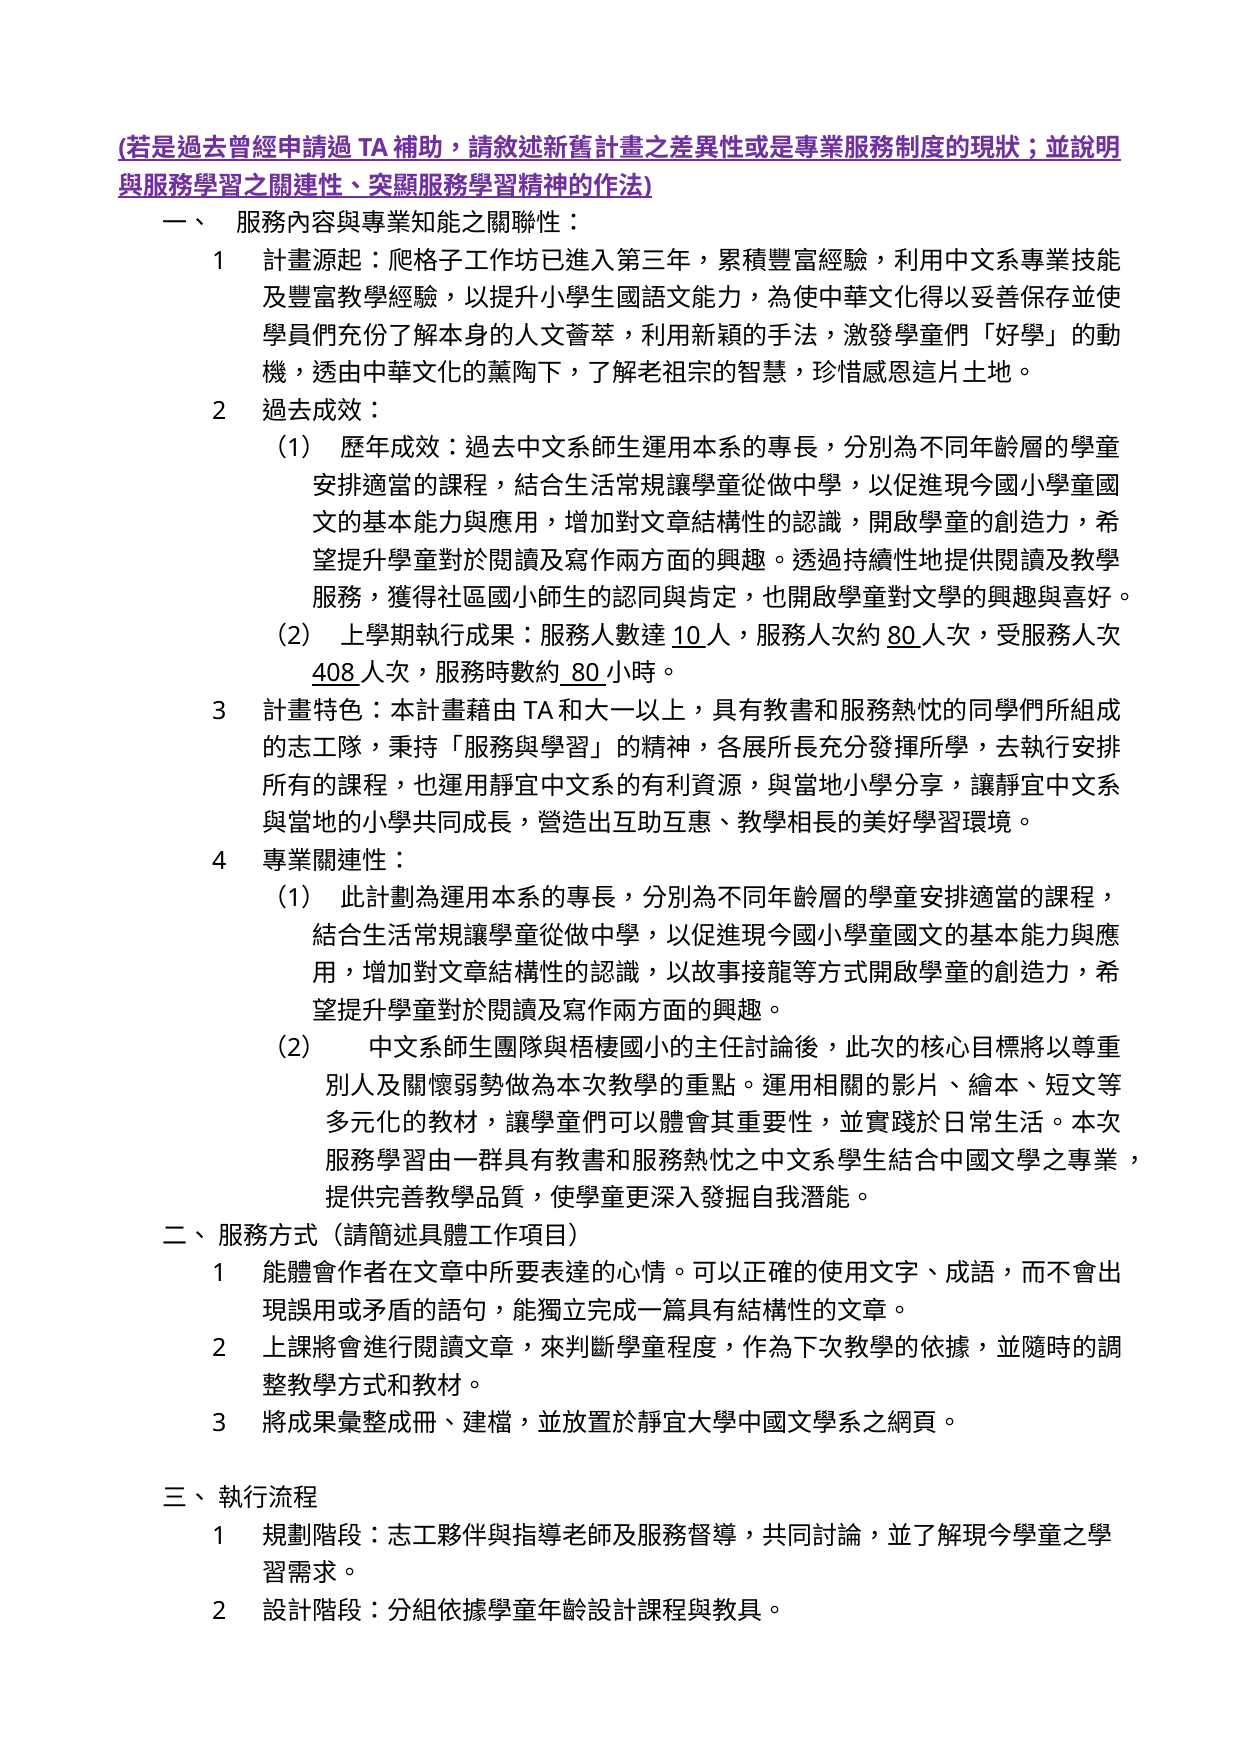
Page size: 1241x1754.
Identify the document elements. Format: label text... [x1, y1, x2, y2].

list 此計劃為運用本系的專長，分別為不同年齡層的學童安排適當的課程，結合生活常規讓學童從做中學，以促進現今國小學童國文的基本能力與應用，增加對文章結構性的認識，以故事接龍等方式開啟學童的創造力，希望提升學童對於閱讀及寫作兩方面的興趣。 [262, 877, 1122, 1027]
list 服務方式（請簡述具體工作項目） [162, 1214, 1122, 1252]
list 歷年成效：過去中文系師生運用本系的專長，分別為不同年齡層的學童安排適當的課程，結合生活常規讓學童從做中學，以促進現今國小學童國文的基本能力與應用，增加對文章結構性的認識，開啟學童的創造力，希望提升學童對於閱讀及寫作兩方面的興趣。透過持續性地提供閱讀及教學服務，獲得社區國小師生的認同與肯定，也開啟學童對文學的興趣與喜好。 [262, 427, 1122, 614]
list 規劃階段：志工夥伴與指導老師及服務督導，共同討論，並了解現今學童之學習需求。 [212, 1514, 1122, 1589]
list 上課將會進行閱讀文章，來判斷學童程度，作為下次教學的依據，並隨時的調整教學方式和教材。 [212, 1327, 1122, 1402]
list 中文系師生團隊與梧棲國小的主任討論後，此次的核心目標將以尊重別人及關懷弱勢做為本次教學的重點。運用相關的影片、繪本、短文等多元化的教材，讓學童們可以體會其重要性，並實踐於日常生活。本次服務學習由一群具有教書和服務熱忱之中文系學生結合中國文學之專業，提供完善教學品質，使學童更深入發掘自我潛能。 [262, 1027, 1122, 1214]
list 將成果彙整成冊、建檔，並放置於靜宜大學中國文學系之網頁。 [212, 1402, 1122, 1439]
list 上學期執行成果：服務人數達10人，服務人次約80人次，受服務人次408人次，服務時數約 80 小時。 [262, 614, 1122, 689]
list 服務內容與專業知能之關聯性： [162, 202, 1122, 239]
list 過去成效： [212, 389, 1122, 427]
list 設計階段：分組依據學童年齡設計課程與教具。 [212, 1589, 1122, 1627]
list 計畫源起：爬格子工作坊已進入第三年，累積豐富經驗，利用中文系專業技能及豐富教學經驗，以提升小學生國語文能力，為使中華文化得以妥善保存並使學員們充份了解本身的人文薈萃，利用新穎的手法，激發學童們「好學」的動機，透由中華文化的薰陶下，了解老祖宗的智慧，珍惜感恩這片土地。 [212, 239, 1122, 389]
text (若是過去曾經申請過TA補助，請敘述新舊計畫之差異性或是專業服務制度的現狀；並說明與服務學習之關連性、突顯服務學習精神的作法) [118, 127, 1122, 202]
list 計畫特色：本計畫藉由TA和大一以上，具有教書和服務熱忱的同學們所組成的志工隊，秉持「服務與學習」的精神，各展所長充分發揮所學，去執行安排所有的課程，也運用靜宜中文系的有利資源，與當地小學分享，讓靜宜中文系與當地的小學共同成長，營造出互助互惠、教學相長的美好學習環境。 [212, 689, 1122, 839]
list 執行流程 [162, 1477, 1122, 1514]
list 專業關連性： [212, 839, 1122, 877]
list 能體會作者在文章中所要表達的心情。可以正確的使用文字、成語，而不會出現誤用或矛盾的語句，能獨立完成一篇具有結構性的文章。 [212, 1252, 1122, 1327]
